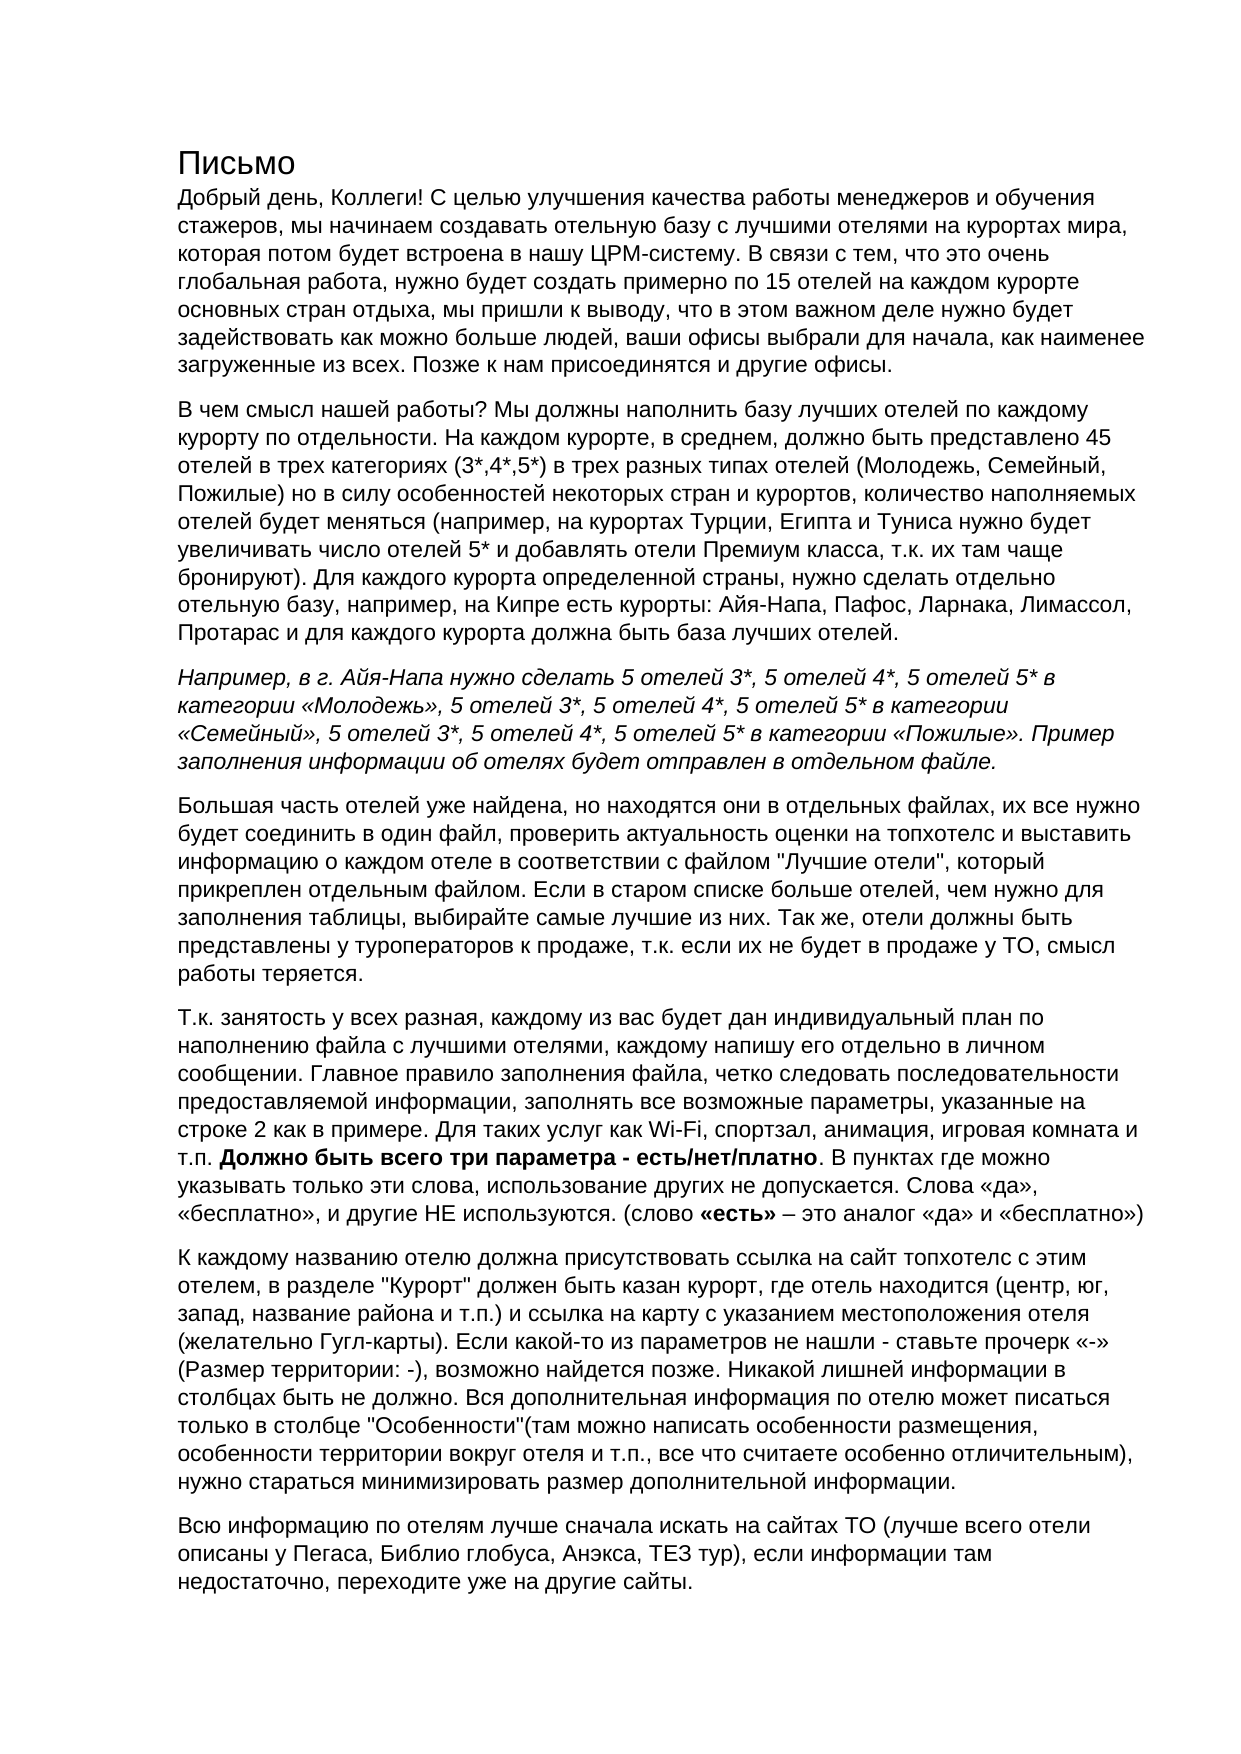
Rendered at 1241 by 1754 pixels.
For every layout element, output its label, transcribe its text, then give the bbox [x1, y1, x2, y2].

text Добрый день, Коллеги! С целью улучшения качества работы менеджеров и обучения стажеров, мы начинаем создавать отельную базу с лучшими отелями на курортах мира, которая потом будет встроена в нашу ЦРМ-систему. В связи с тем, что это очень глобальная работа, нужно будет создать примерно по 15 отелей на каждом курорте основных стран отдыха, мы пришли к выводу, что в этом важном деле нужно будет задействовать как можно больше людей, ваши офисы выбрали для начала, как наименее загруженные из всех. Позже к нам присоединятся и другие офисы. [177, 184, 1152, 378]
text Например, в г. Айя-Напа нужно сделать 5 отелей 3*, 5 отелей 4*, 5 отелей 5* в категории «Молодежь», 5 отелей 3*, 5 отелей 4*, 5 отелей 5* в категории «Семейный», 5 отелей 3*, 5 отелей 4*, 5 отелей 5* в категории «Пожилые». Пример заполнения информации об отелях будет отправлен в отдельном файле. [177, 664, 1152, 774]
subtitle Письмо [177, 143, 1152, 182]
text К каждому названию отелю должна присутствовать ссылка на сайт топхотелс с этим отелем, в разделе "Курорт" должен быть казан курорт, где отель находится (центр, юг, запад, название района и т.п.) и ссылка на карту с указанием местоположения отеля (желательно Гугл-карты). Если какой-то из параметров не нашли - ставьте прочерк «-» (Размер территории: -), возможно найдется позже. Никакой лишней информации в столбцах быть не должно. Вся дополнительная информация по отелю может писаться только в столбце "Особенности"(там можно написать особенности размещения, особенности территории вокруг отеля и т.п., все что считаете особенно отличительным), нужно стараться минимизировать размер дополнительной информации. [177, 1244, 1152, 1494]
text Большая часть отелей уже найдена, но находятся они в отдельных файлах, их все нужно будет соединить в один файл, проверить актуальность оценки на топхотелс и выставить информацию о каждом отеле в соответствии с файлом "Лучшие отели", который прикреплен отдельным файлом. Если в старом списке больше отелей, чем нужно для заполнения таблицы, выбирайте самые лучшие из них. Так же, отели должны быть представлены у туроператоров к продаже, т.к. если их не будет в продаже у ТО, смысл работы теряется. [177, 792, 1152, 986]
text В чем смысл нашей работы? Мы должны наполнить базу лучших отелей по каждому курорту по отдельности. На каждом курорте, в среднем, должно быть представлено 45 отелей в трех категориях (3*,4*,5*) в трех разных типах отелей (Молодежь, Семейный, Пожилые) но в силу особенностей некоторых стран и курортов, количество наполняемых отелей будет меняться (например, на курортах Турции, Египта и Туниса нужно будет увеличивать число отелей 5* и добавлять отели Премиум класса, т.к. их там чаще бронируют). Для каждого курорта определенной страны, нужно сделать отдельно отельную базу, например, на Кипре есть курорты: Айя-Напа, Пафос, Ларнака, Лимассол, Протарас и для каждого курорта должна быть база лучших отелей. [177, 396, 1152, 646]
text Всю информацию по отелям лучше сначала искать на сайтах ТО (лучше всего отели описаны у Пегаса, Библио глобуса, Анэкса, ТЕЗ тур), если информации там недостаточно, переходите уже на другие сайты. [177, 1512, 1152, 1594]
text Т.к. занятость у всех разная, каждому из вас будет дан индивидуальный план по наполнению файла с лучшими отелями, каждому напишу его отдельно в личном сообщении. Главное правило заполнения файла, четко следовать последовательности предоставляемой информации, заполнять все возможные параметры, указанные на строке 2 как в примере. Для таких услуг как Wi-Fi, спортзал, анимация, игровая комната и т.п. Должно быть всего три параметра - есть/нет/платно. В пунктах где можно указывать только эти слова, использование других не допускается. Слова «да», «бесплатно», и другие НЕ используются. (слово «есть» – это аналог «да» и «бесплатно») [177, 1004, 1152, 1226]
